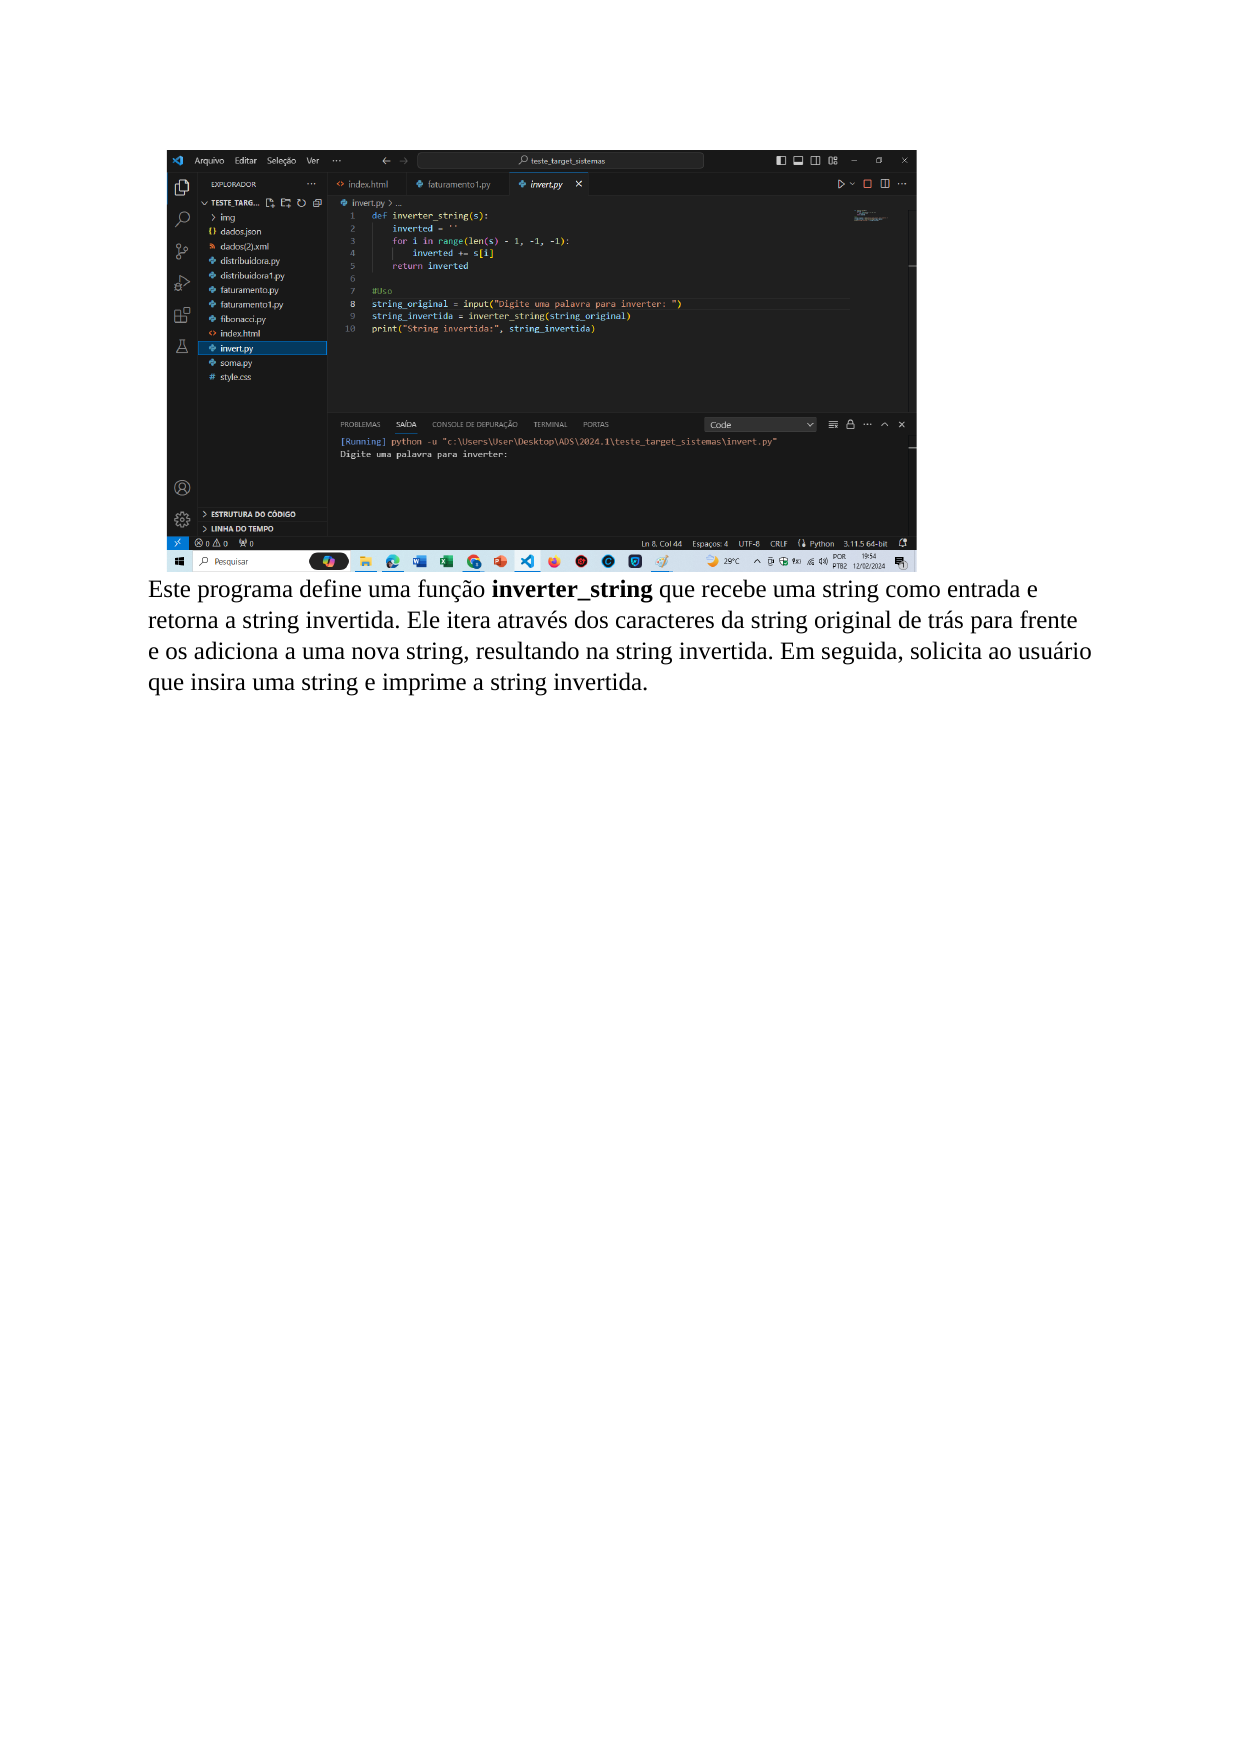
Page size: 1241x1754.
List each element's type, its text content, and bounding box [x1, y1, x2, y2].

text Este programa define uma função inverter_string que recebe uma string como entrada e retorna a string invertida. Ele itera através dos caracteres da string original de trás para frente e os adiciona a uma nova string, resultando na string invertida. Em seguida, solicita ao usuário que insira uma string e imprime a string invertida. [148, 574, 1092, 696]
